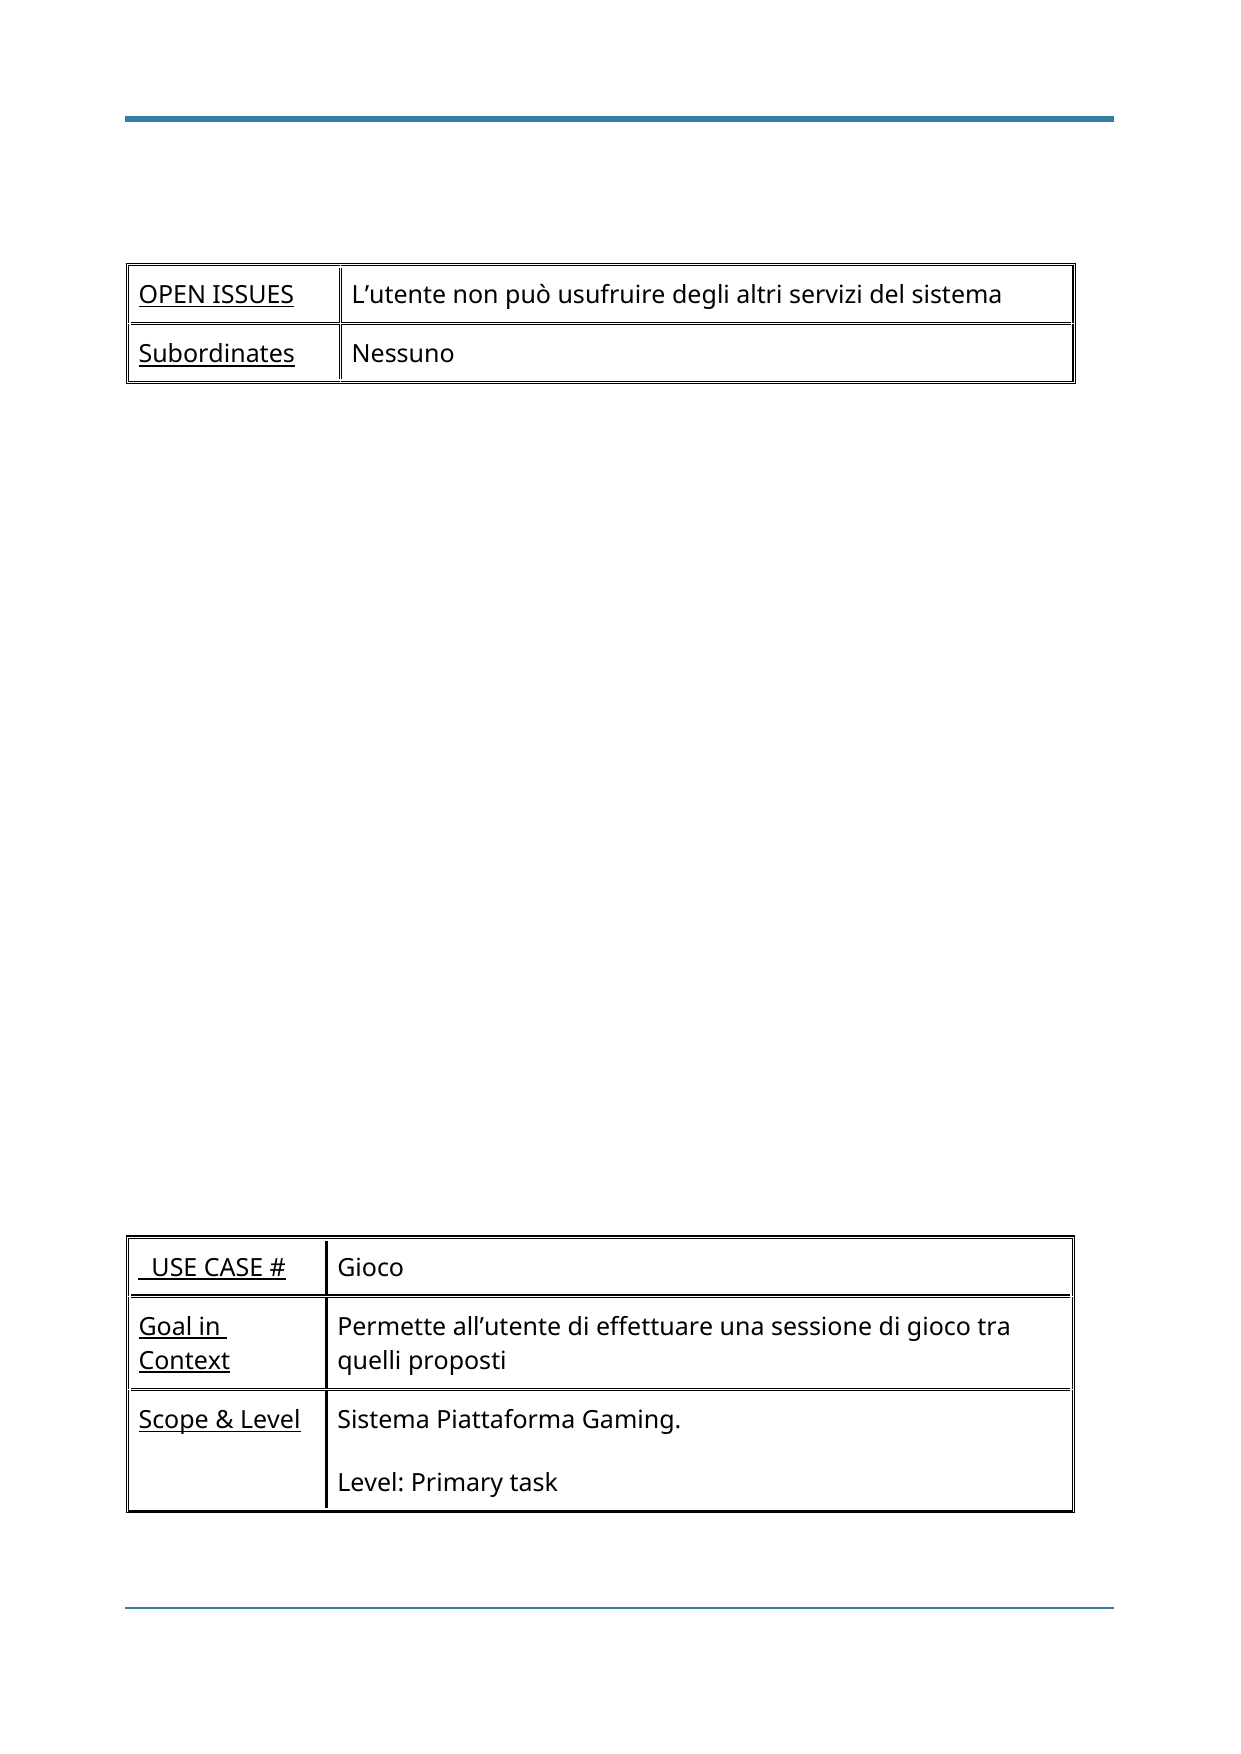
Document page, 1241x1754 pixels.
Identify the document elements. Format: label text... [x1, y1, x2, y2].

table_cell Sistema Piattaforma Gaming. Level: Primary task [326, 1388, 1073, 1510]
table_cell Goal in Context [129, 1294, 325, 1388]
table_cell Subordinates [127, 322, 341, 381]
table_cell L’utente non può usufruire degli altri servizi del sistema [341, 266, 1072, 322]
table_cell OPEN ISSUES [129, 266, 341, 322]
table_header Gioco [326, 1239, 1072, 1294]
table_cell Permette all’utente di effettuare una sessione di gioco tra quelli proposti [328, 1294, 1072, 1388]
table_cell Nessuno [341, 322, 1074, 381]
table_cell Scope & Level [127, 1388, 326, 1510]
table_header USE CASE # [129, 1239, 326, 1294]
